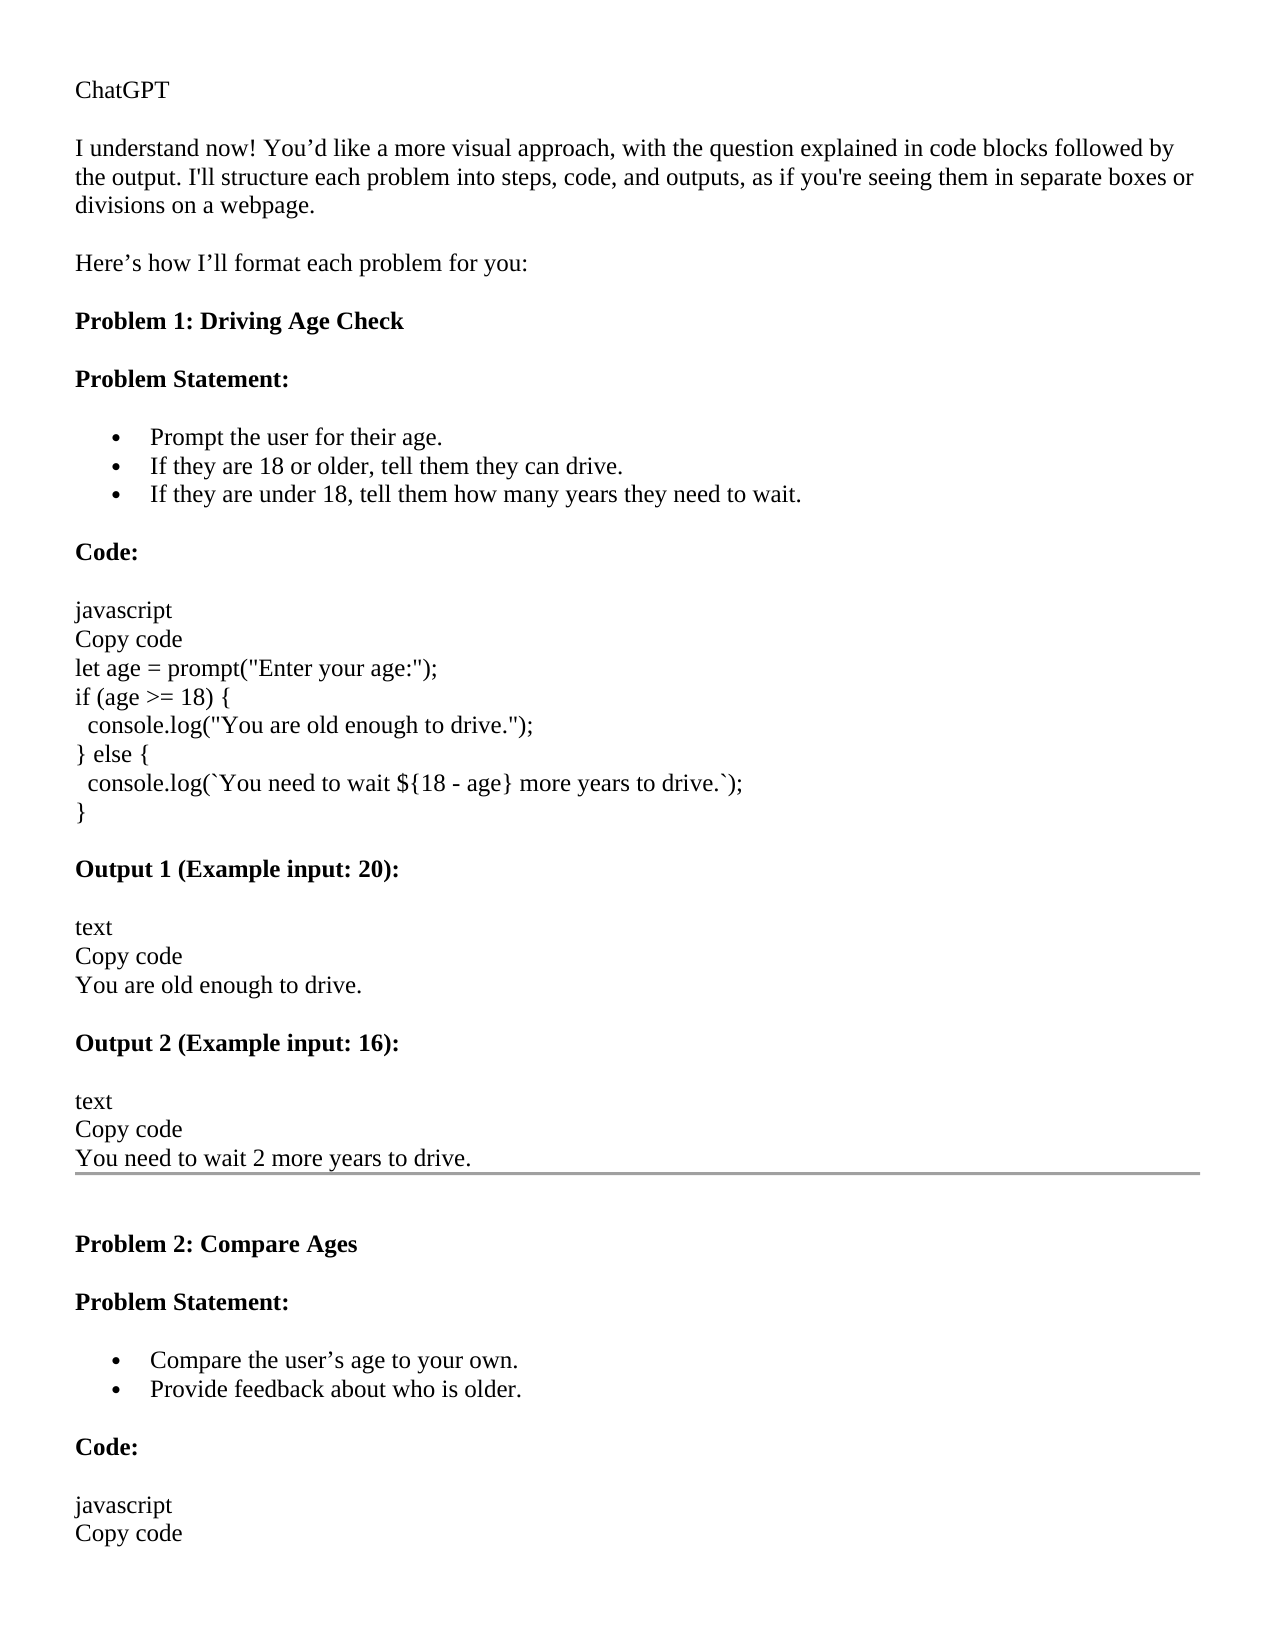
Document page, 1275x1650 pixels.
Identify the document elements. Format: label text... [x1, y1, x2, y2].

text javascript [75, 1490, 1200, 1518]
text text [75, 912, 1200, 941]
text You need to wait 2 more years to drive. [75, 1143, 1200, 1172]
text Code: [75, 1432, 1200, 1461]
text if (age >= 18) { [75, 682, 1200, 710]
text Problem Statement: [75, 1287, 1200, 1316]
list If they are under 18, tell them how many years they need to wait. [112, 479, 1200, 508]
text Code: [75, 537, 1200, 566]
text text [75, 1086, 1200, 1114]
text Copy code [75, 1114, 1200, 1143]
text let age = prompt("Enter your age:"); [75, 653, 1200, 682]
list Provide feedback about who is older. [112, 1374, 1200, 1403]
text javascript [75, 595, 1200, 624]
text Problem Statement: [75, 364, 1200, 393]
text Output 1 (Example input: 20): [75, 854, 1200, 883]
list Compare the user’s age to your own. [112, 1345, 1200, 1374]
text Output 2 (Example input: 16): [75, 1028, 1200, 1057]
text ChatGPT [75, 75, 1200, 104]
text } else { [75, 739, 1200, 768]
list If they are 18 or older, tell them they can drive. [112, 451, 1200, 479]
text } [75, 797, 1200, 825]
text You are old enough to drive. [75, 970, 1200, 999]
text Problem 1: Driving Age Check [75, 306, 1200, 335]
text Copy code [75, 1518, 1200, 1547]
list Prompt the user for their age. [112, 422, 1200, 451]
text Here’s how I’ll format each problem for you: [75, 248, 1200, 277]
text Copy code [75, 624, 1200, 653]
text console.log("You are old enough to drive."); [75, 710, 1200, 739]
text I understand now! You’d like a more visual approach, with the question explained in code blocks followed by the output. I'll structure each problem into steps, code, and outputs, as if you're seeing them in separate boxes or divisions on a webpage. [75, 133, 1200, 219]
text Problem 2: Compare Ages [75, 1229, 1200, 1258]
text Copy code [75, 941, 1200, 970]
text console.log(`You need to wait ${18 - age} more years to drive.`); [75, 768, 1200, 797]
